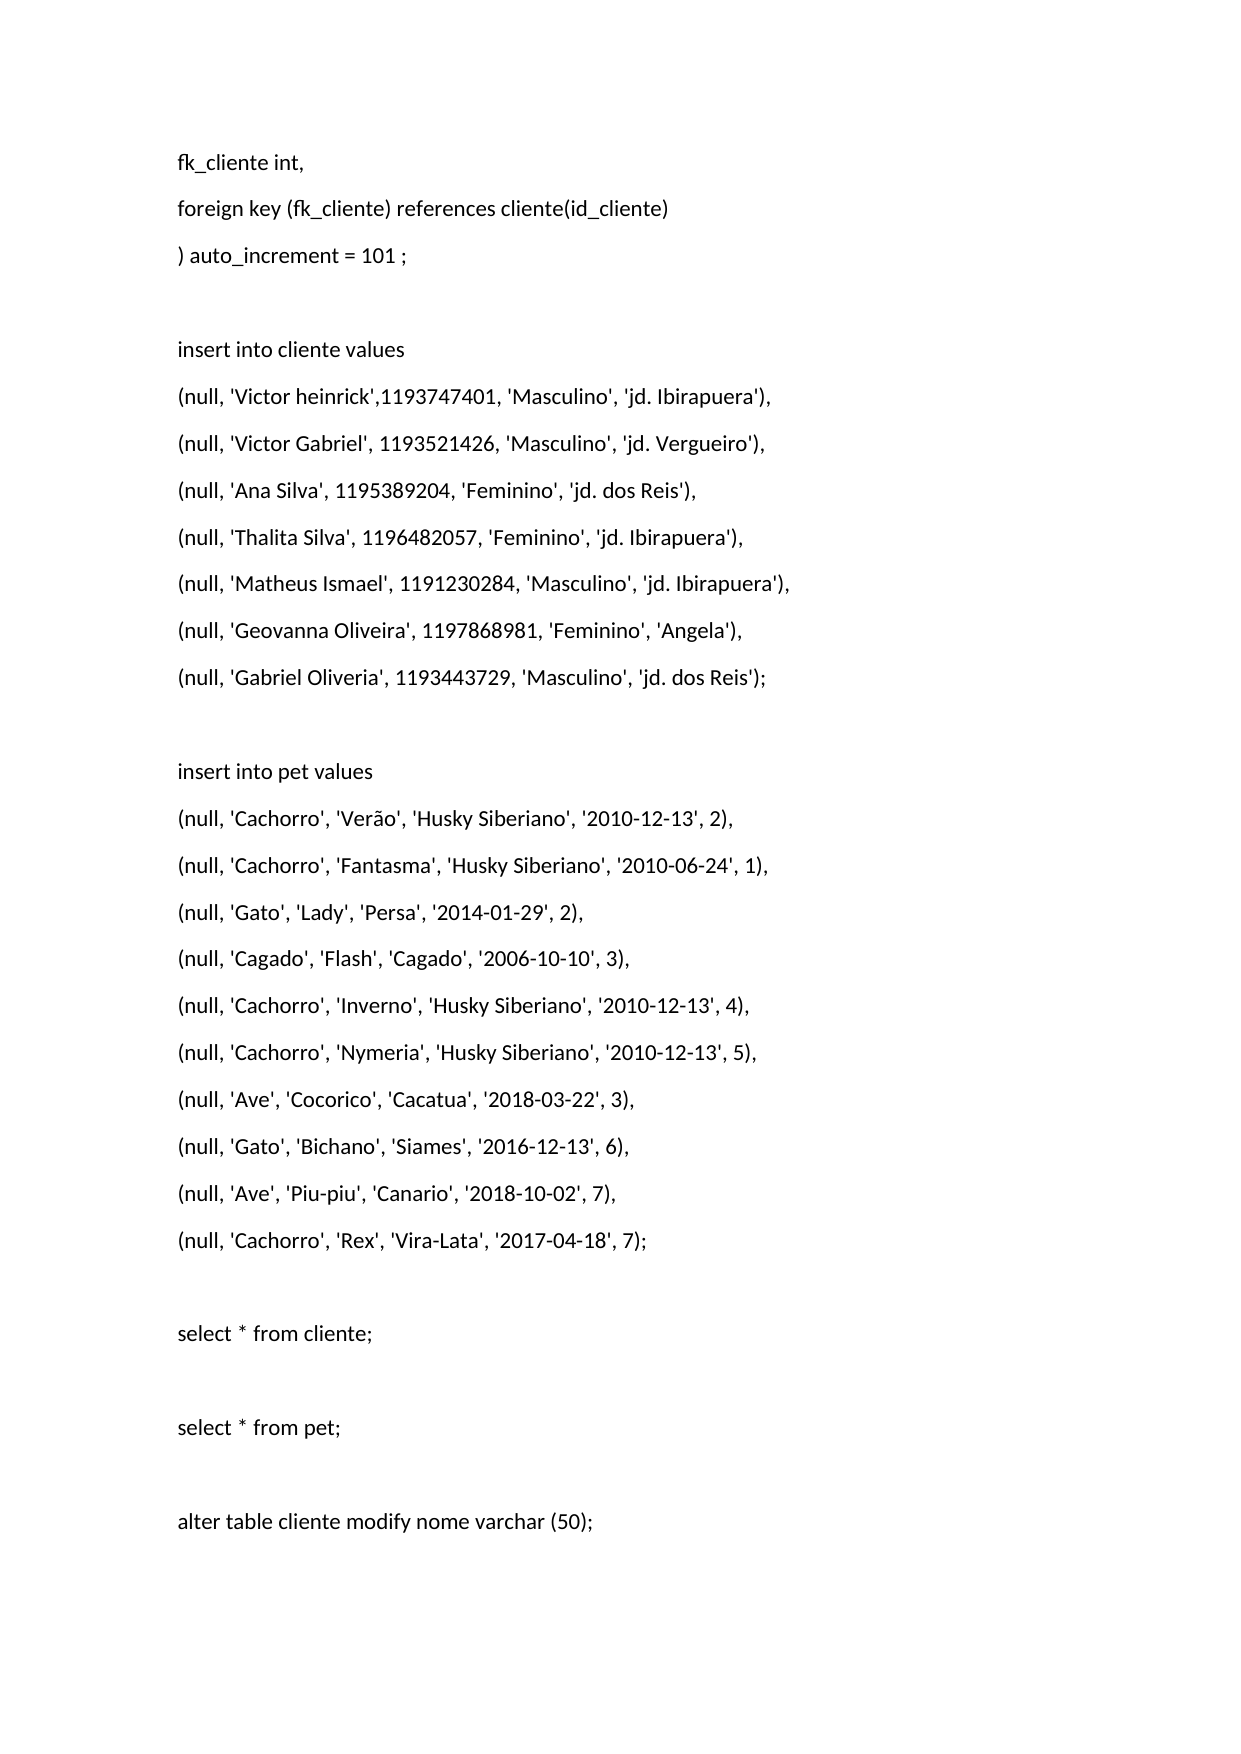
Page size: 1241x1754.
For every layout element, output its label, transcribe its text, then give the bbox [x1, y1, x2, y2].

text (null, 'Cagado', 'Flash', 'Cagado', '2006-10-10', 3), [177, 944, 1063, 972]
text fk_cliente int, [177, 148, 1063, 176]
text (null, 'Cachorro', 'Rex', 'Vira-Lata', '2017-04-18', 7); [177, 1226, 1063, 1254]
text (null, 'Ave', 'Piu-piu', 'Canario', '2018-10-02', 7), [177, 1179, 1063, 1207]
text insert into pet values [177, 757, 1063, 785]
text ) auto_increment = 101 ; [177, 241, 1063, 269]
text select * from pet; [177, 1413, 1063, 1441]
text insert into cliente values [177, 335, 1063, 363]
text (null, 'Cachorro', 'Nymeria', 'Husky Siberiano', '2010-12-13', 5), [177, 1038, 1063, 1066]
text (null, 'Gabriel Oliveria', 1193443729, 'Masculino', 'jd. dos Reis'); [177, 663, 1063, 691]
text (null, 'Cachorro', 'Inverno', 'Husky Siberiano', '2010-12-13', 4), [177, 991, 1063, 1019]
text select * from cliente; [177, 1319, 1063, 1347]
text (null, 'Thalita Silva', 1196482057, 'Feminino', 'jd. Ibirapuera'), [177, 523, 1063, 551]
text foreign key (fk_cliente) references cliente(id_cliente) [177, 194, 1063, 222]
text (null, 'Ave', 'Cocorico', 'Cacatua', '2018-03-22', 3), [177, 1085, 1063, 1113]
text (null, 'Gato', 'Bichano', 'Siames', '2016-12-13', 6), [177, 1132, 1063, 1160]
text (null, 'Gato', 'Lady', 'Persa', '2014-01-29', 2), [177, 898, 1063, 926]
text (null, 'Ana Silva', 1195389204, 'Feminino', 'jd. dos Reis'), [177, 476, 1063, 504]
text (null, 'Matheus Ismael', 1191230284, 'Masculino', 'jd. Ibirapuera'), [177, 569, 1063, 597]
text (null, 'Victor Gabriel', 1193521426, 'Masculino', 'jd. Vergueiro'), [177, 429, 1063, 457]
text (null, 'Geovanna Oliveira', 1197868981, 'Feminino', 'Angela'), [177, 616, 1063, 644]
text alter table cliente modify nome varchar (50); [177, 1507, 1063, 1535]
text (null, 'Victor heinrick',1193747401, 'Masculino', 'jd. Ibirapuera'), [177, 382, 1063, 410]
text (null, 'Cachorro', 'Fantasma', 'Husky Siberiano', '2010-06-24', 1), [177, 851, 1063, 879]
text (null, 'Cachorro', 'Verão', 'Husky Siberiano', '2010-12-13', 2), [177, 804, 1063, 832]
